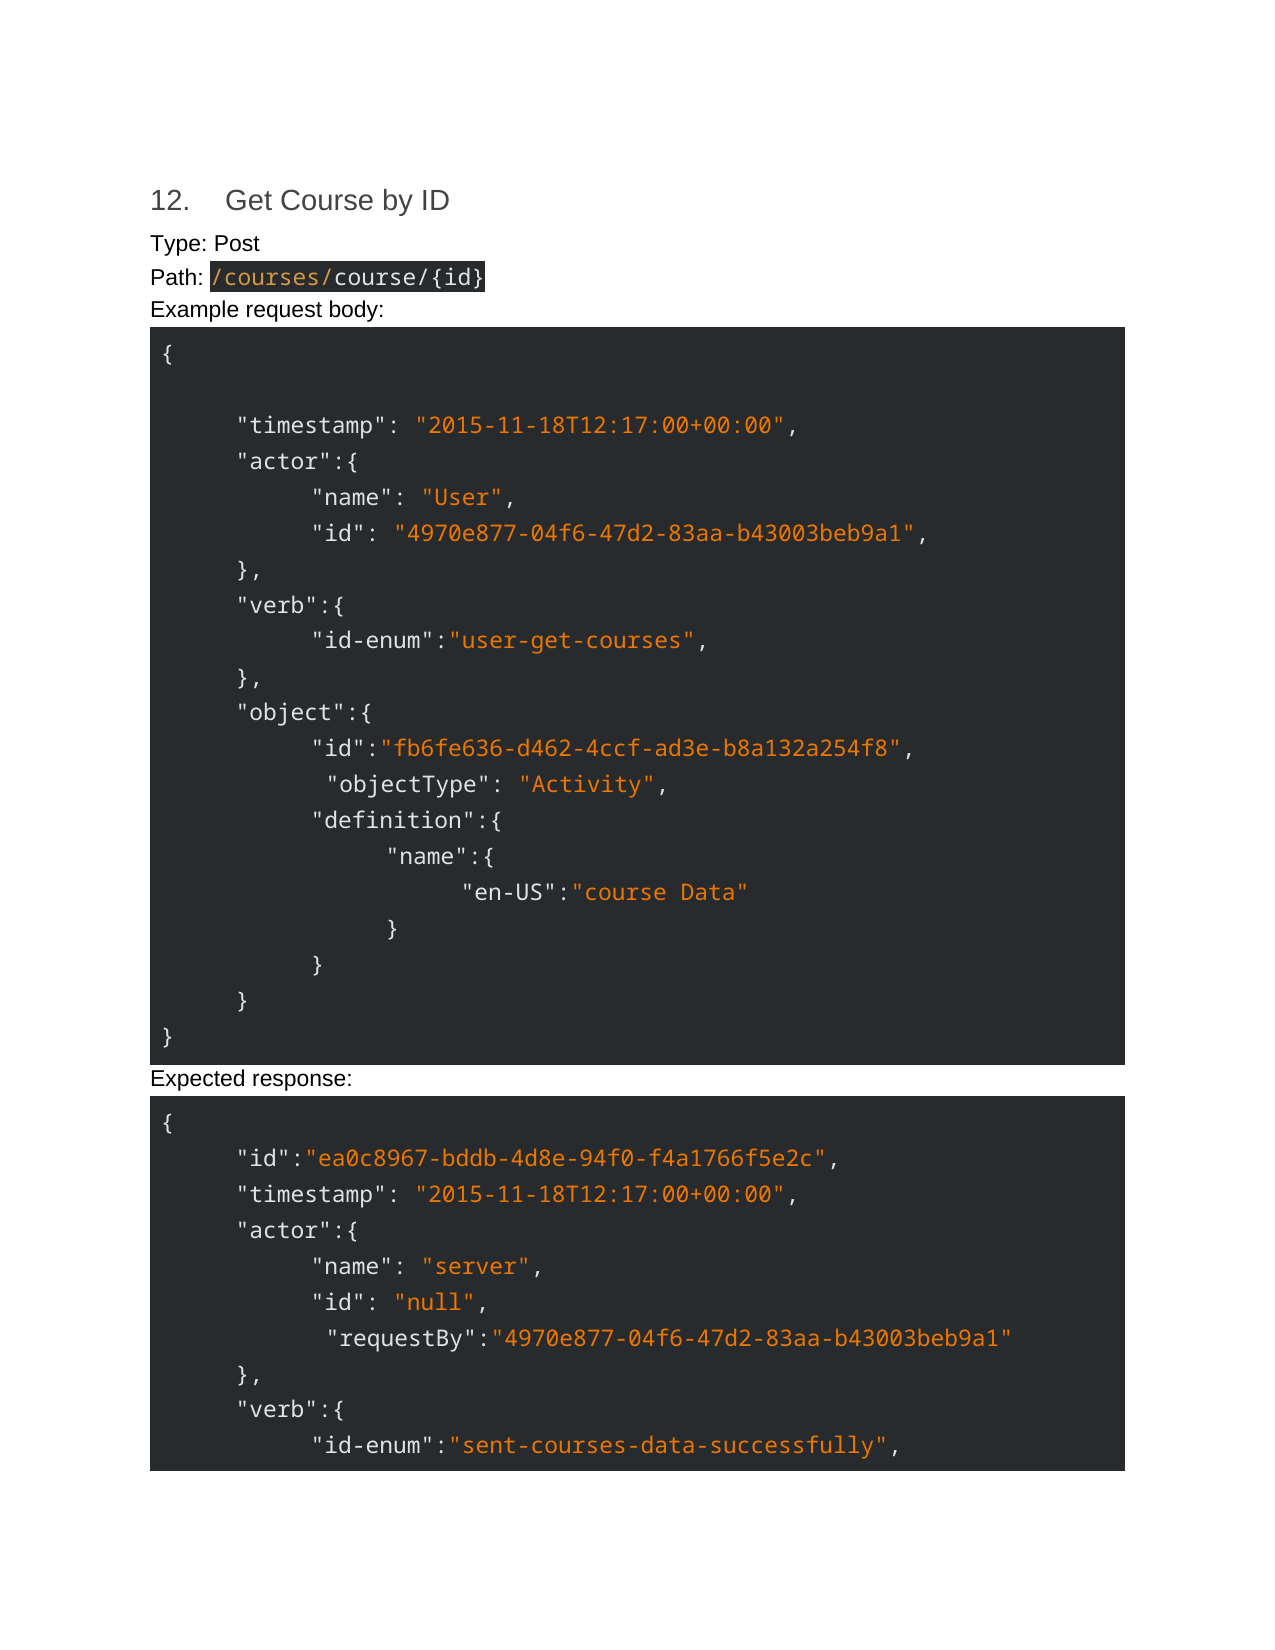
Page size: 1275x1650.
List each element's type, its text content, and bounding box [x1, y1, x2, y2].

table_header { "timestamp": "2015-11-18T12:17:00+00:00", "actor":{ "name": "User", "id": "4970e877-04f6-47d2-83aa-b43003beb9a1", }, "verb":{ "id-enum":"user-get-courses", }, "object":{ "id":"fb6fe636-d462-4ccf-ad3e-b8a132a254f8", "objectType": "Activity", "definition":{ "name":{ "en-US":"course Data" } } } } [150, 327, 1125, 1065]
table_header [150, 1096, 1125, 1471]
text Type: Post Path: /courses/course/{id} Example request body: [150, 230, 1125, 323]
subtitle Get Course by ID [150, 183, 1125, 217]
text Expected response: [150, 1065, 1125, 1092]
